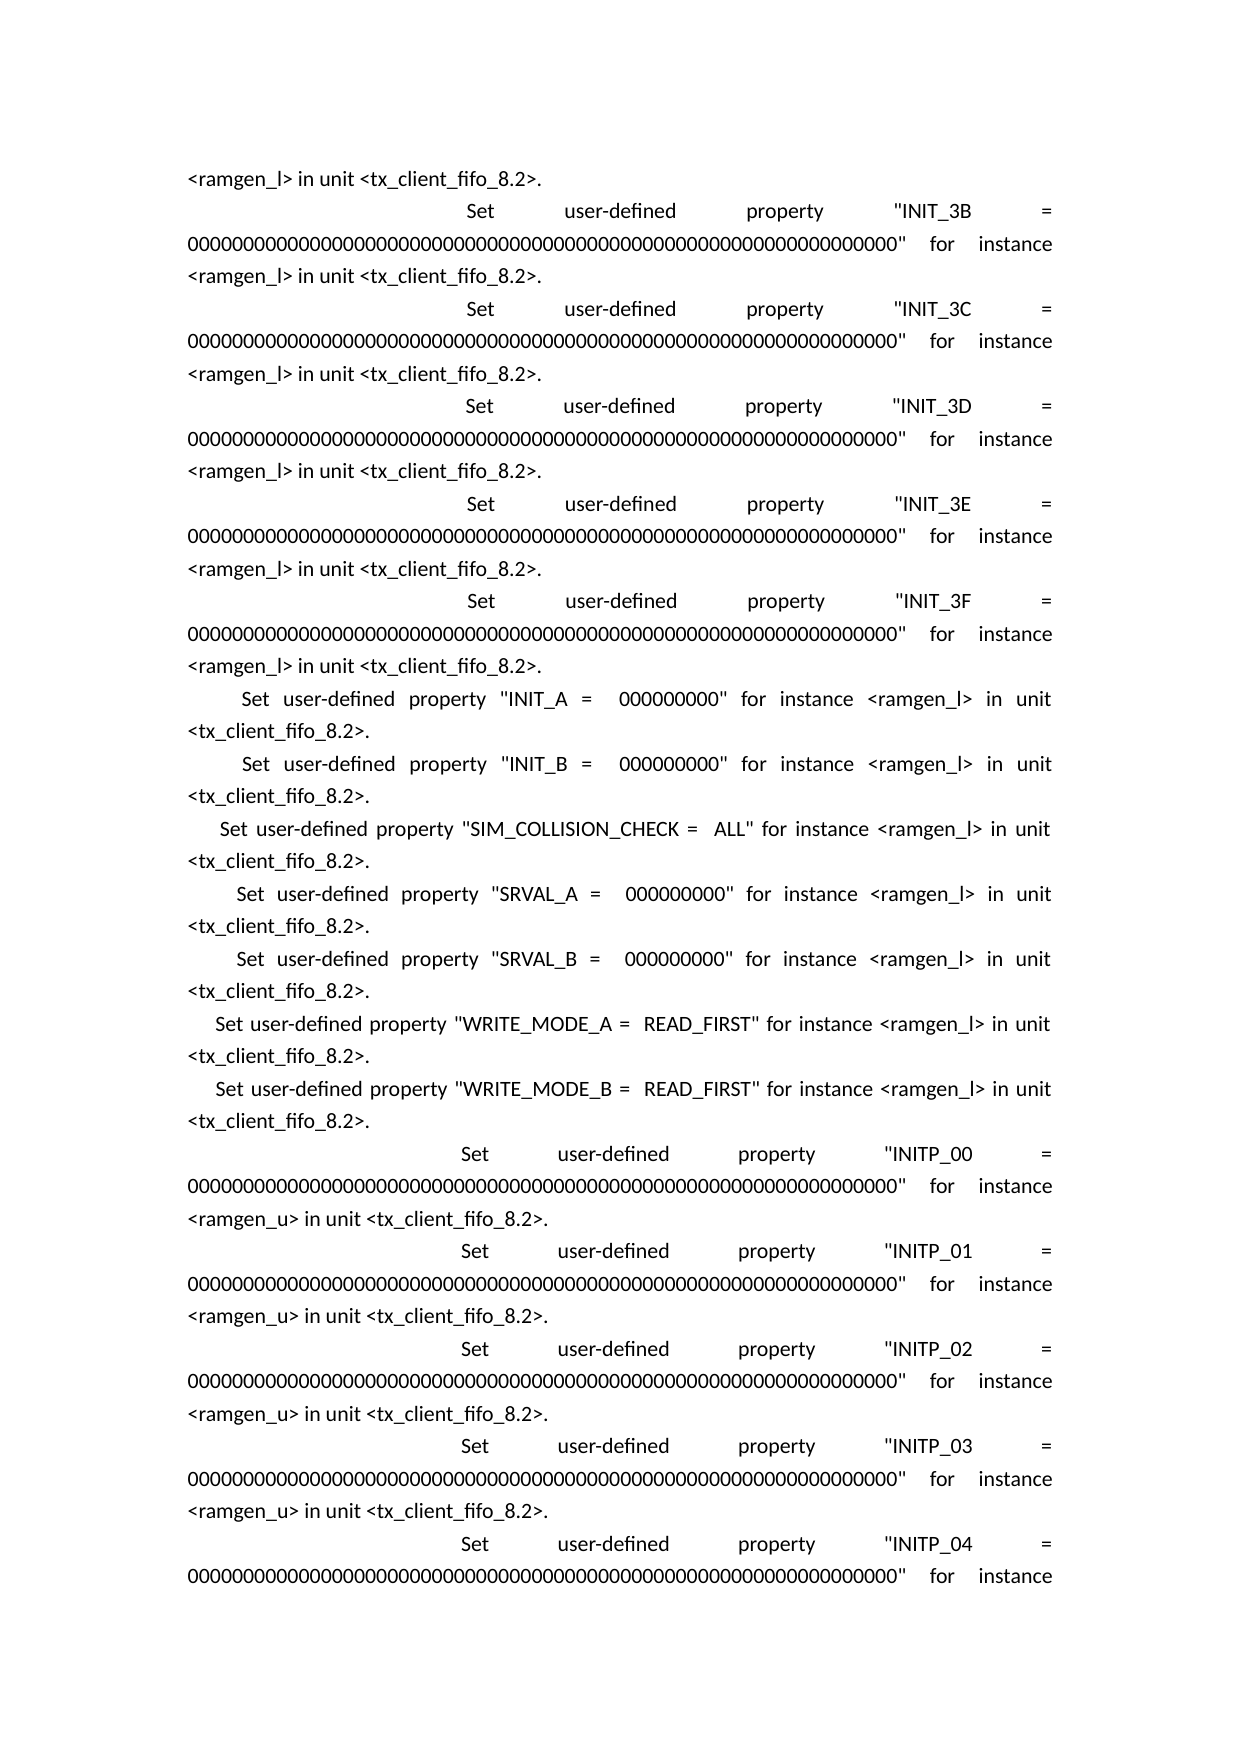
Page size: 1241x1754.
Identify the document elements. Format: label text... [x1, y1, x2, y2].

text Set user-defined property "INIT_3D = 0000000000000000000000000000000000000000000000000000000000000000" for instance <ramgen_l> in unit <tx_client_fifo_8.2>. [187, 389, 1053, 487]
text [187, 162, 1053, 194]
text Set user-defined property "INITP_01 = 0000000000000000000000000000000000000000000000000000000000000000" for instance <ramgen_u> in unit <tx_client_fifo_8.2>. [187, 1234, 1053, 1332]
text Set user-defined property "INITP_03 = 0000000000000000000000000000000000000000000000000000000000000000" for instance <ramgen_u> in unit <tx_client_fifo_8.2>. [187, 1429, 1053, 1527]
text Set user-defined property "INIT_3B = 0000000000000000000000000000000000000000000000000000000000000000" for instance <ramgen_l> in unit <tx_client_fifo_8.2>. [187, 194, 1053, 292]
text Set user-defined property "INIT_3E = 0000000000000000000000000000000000000000000000000000000000000000" for instance <ramgen_l> in unit <tx_client_fifo_8.2>. [187, 487, 1053, 584]
text Set user-defined property "SIM_COLLISION_CHECK = ALL" for instance <ramgen_l> in unit <tx_client_fifo_8.2>. [187, 812, 1053, 877]
text Set user-defined property "INIT_B = 000000000" for instance <ramgen_l> in unit <tx_client_fifo_8.2>. [187, 747, 1053, 812]
text Set user-defined property "WRITE_MODE_A = READ_FIRST" for instance <ramgen_l> in unit <tx_client_fifo_8.2>. [187, 1007, 1053, 1072]
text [187, 1527, 1053, 1592]
text Set user-defined property "INIT_3C = 0000000000000000000000000000000000000000000000000000000000000000" for instance <ramgen_l> in unit <tx_client_fifo_8.2>. [187, 292, 1053, 389]
text Set user-defined property "INIT_3F = 0000000000000000000000000000000000000000000000000000000000000000" for instance <ramgen_l> in unit <tx_client_fifo_8.2>. [187, 584, 1053, 682]
text Set user-defined property "SRVAL_A = 000000000" for instance <ramgen_l> in unit <tx_client_fifo_8.2>. [187, 877, 1053, 942]
text Set user-defined property "SRVAL_B = 000000000" for instance <ramgen_l> in unit <tx_client_fifo_8.2>. [187, 942, 1053, 1007]
text Set user-defined property "INITP_00 = 0000000000000000000000000000000000000000000000000000000000000000" for instance <ramgen_u> in unit <tx_client_fifo_8.2>. [187, 1137, 1053, 1234]
text Set user-defined property "INIT_A = 000000000" for instance <ramgen_l> in unit <tx_client_fifo_8.2>. [187, 682, 1053, 747]
text Set user-defined property "WRITE_MODE_B = READ_FIRST" for instance <ramgen_l> in unit <tx_client_fifo_8.2>. [187, 1072, 1053, 1137]
text Set user-defined property "INITP_02 = 0000000000000000000000000000000000000000000000000000000000000000" for instance <ramgen_u> in unit <tx_client_fifo_8.2>. [187, 1332, 1053, 1429]
